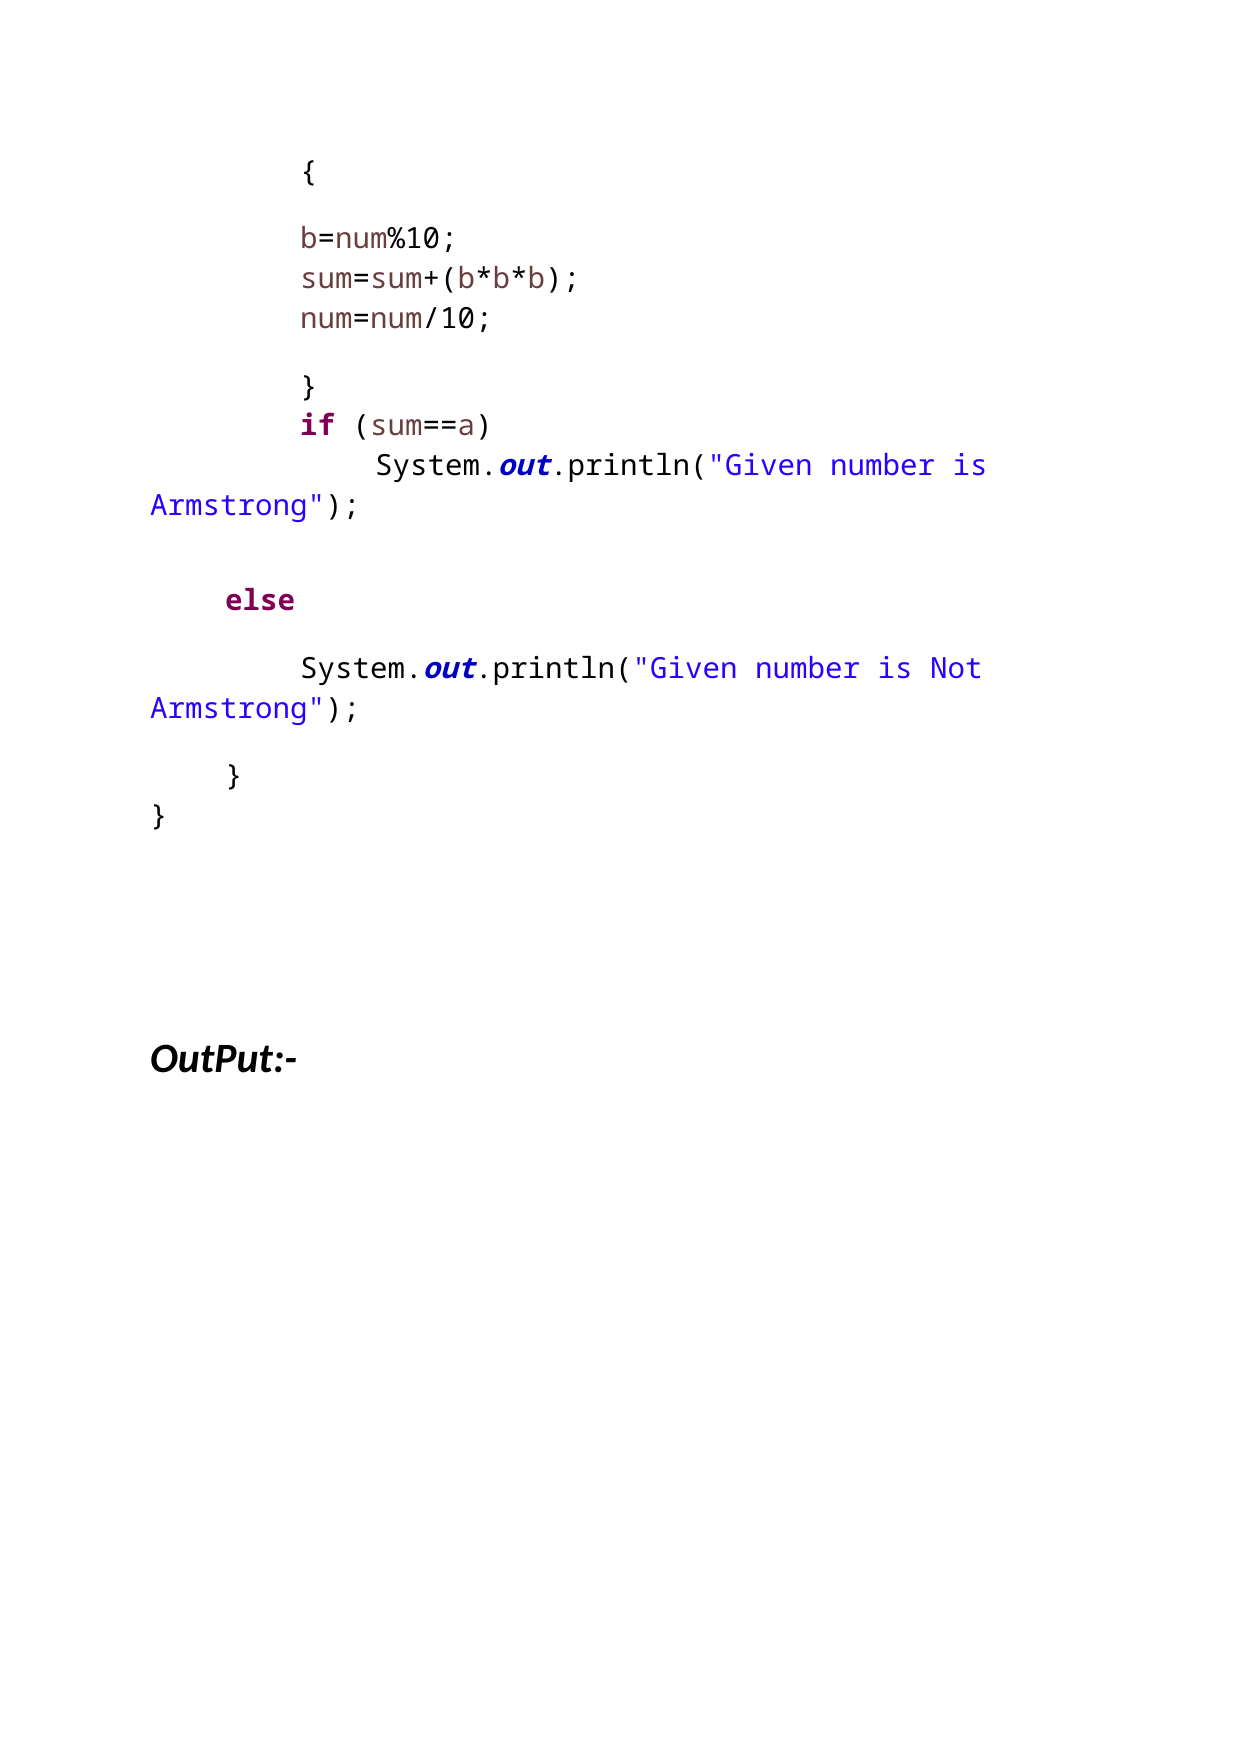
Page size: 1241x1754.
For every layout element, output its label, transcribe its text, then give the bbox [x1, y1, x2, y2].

text b=num%10; [150, 218, 1090, 257]
text if (sum==a) [150, 404, 1090, 444]
text } [150, 365, 1090, 404]
text num=num/10; [150, 297, 1090, 337]
text System.out.println("Given number is Not Armstrong"); [150, 647, 1090, 727]
text OutPut:- [150, 1032, 1090, 1083]
text { [150, 150, 1090, 190]
text } [150, 794, 1090, 834]
text System.out.println("Given number is Armstrong"); [150, 444, 1090, 523]
text } [150, 755, 1090, 794]
text else [150, 579, 1090, 619]
text sum=sum+(b*b*b); [150, 257, 1090, 297]
